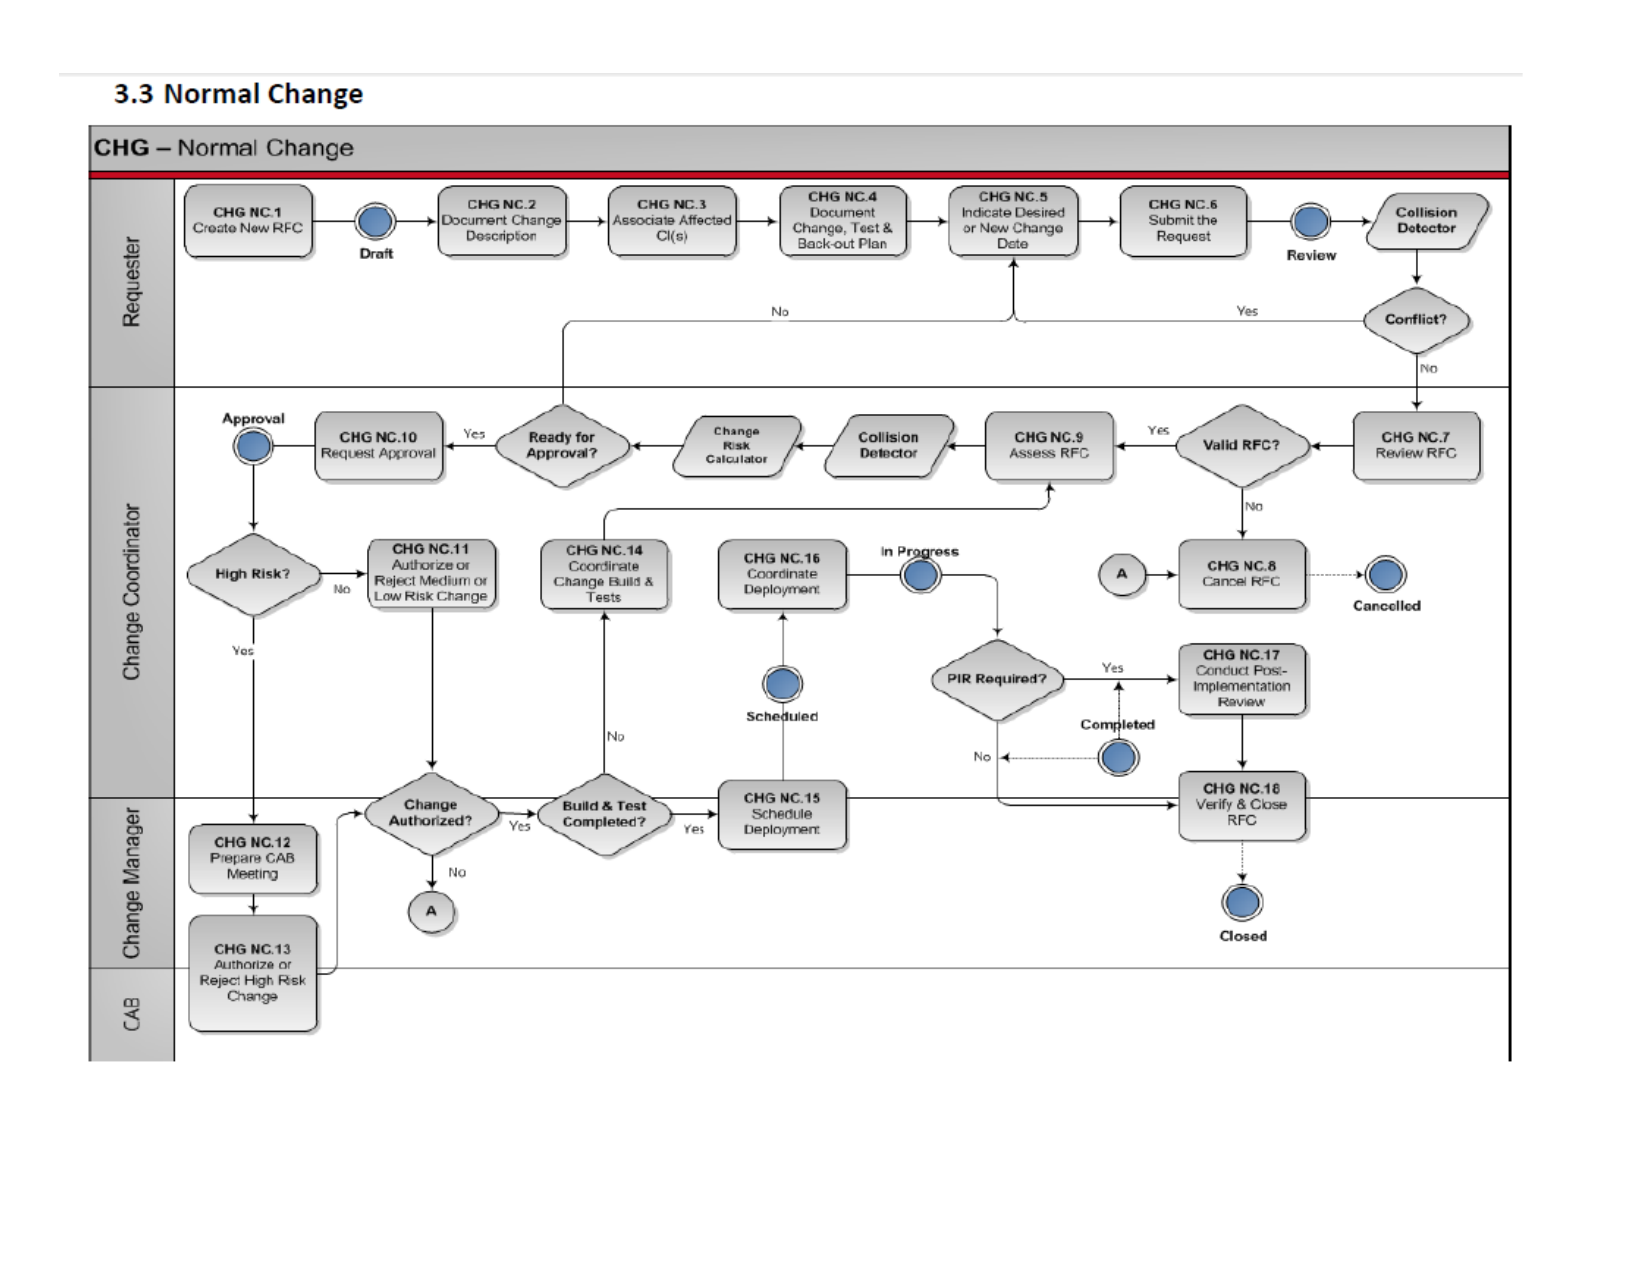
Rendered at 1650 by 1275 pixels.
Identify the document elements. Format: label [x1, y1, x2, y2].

picture [59, 73, 1523, 1076]
